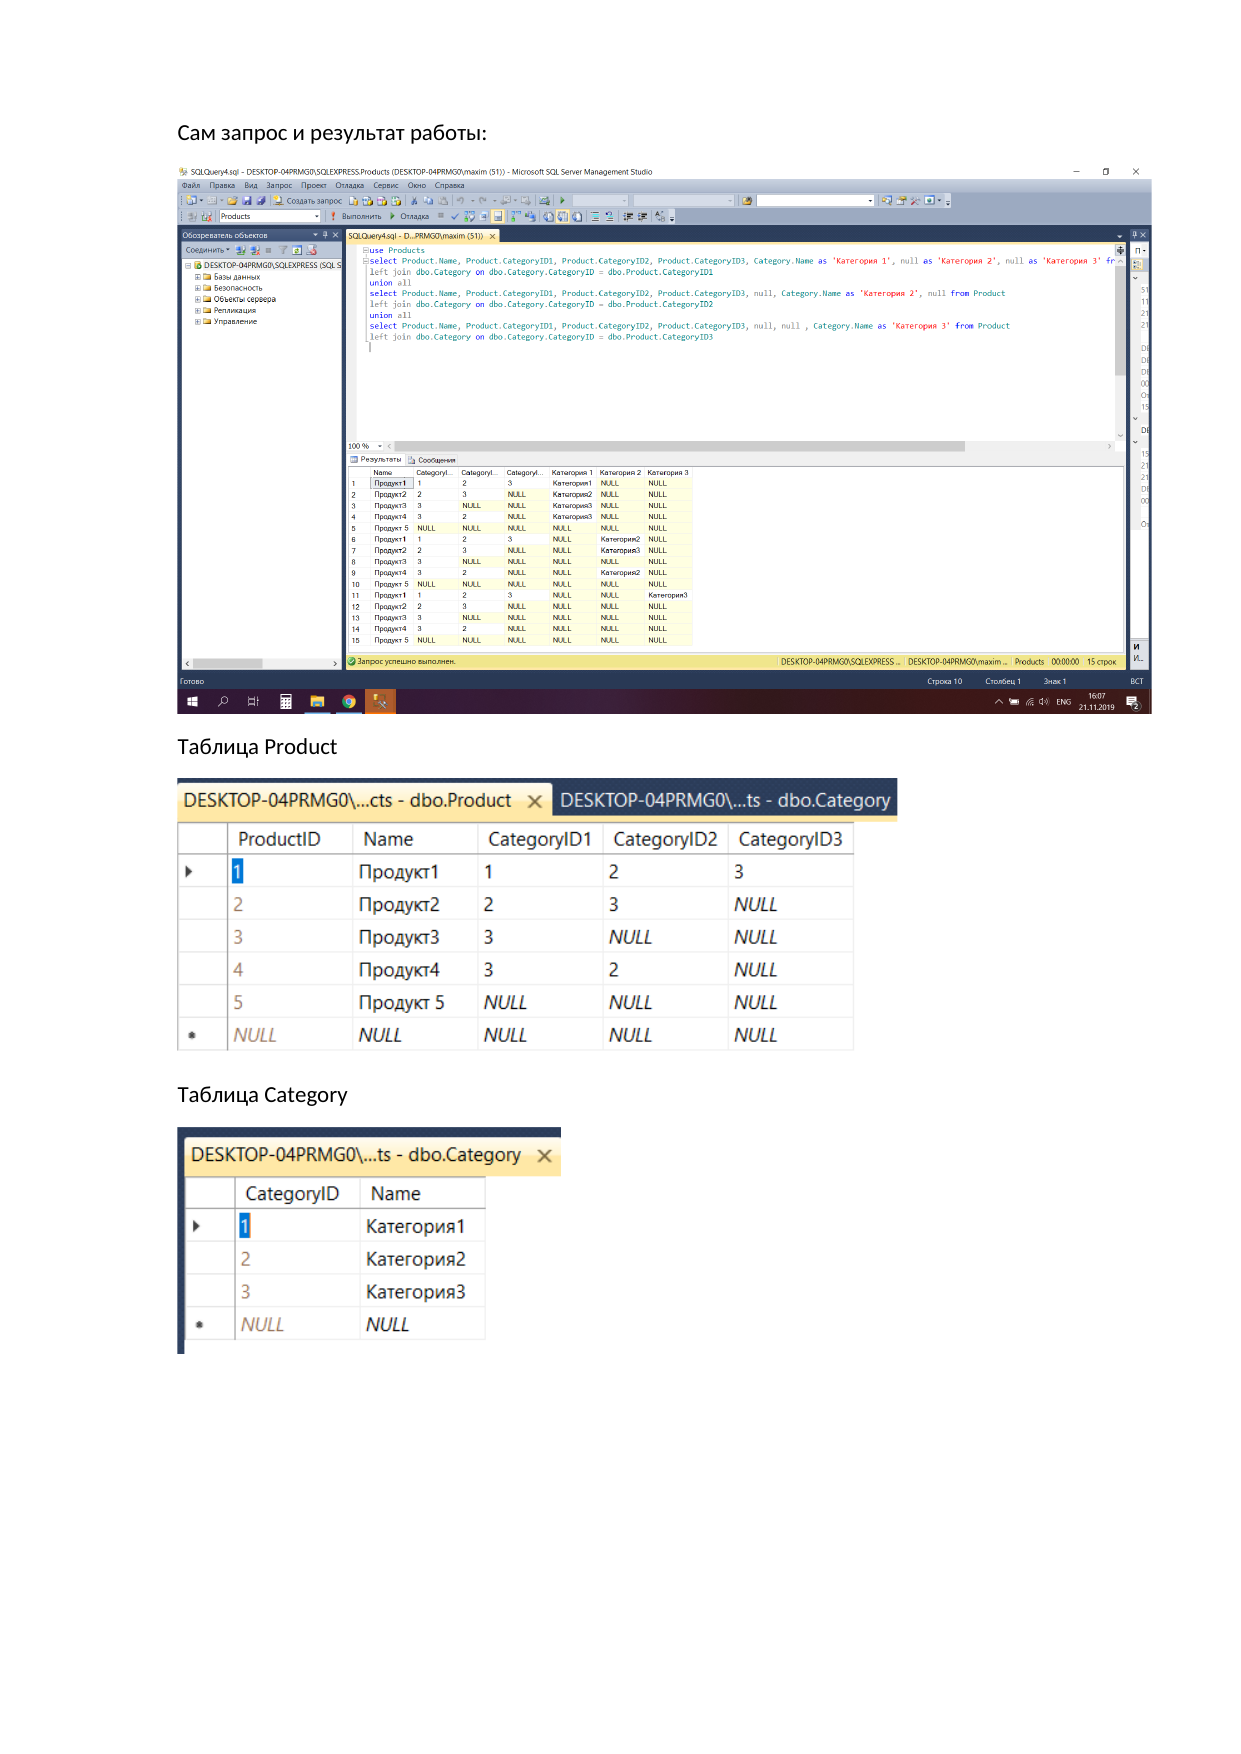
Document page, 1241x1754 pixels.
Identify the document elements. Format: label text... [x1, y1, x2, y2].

text Таблица Product [177, 732, 1152, 760]
picture [177, 778, 898, 1062]
picture [177, 165, 1152, 714]
text Сам запрос и результат работы: [177, 118, 1152, 146]
text Таблица Category [177, 1080, 1152, 1108]
picture [177, 1127, 561, 1354]
